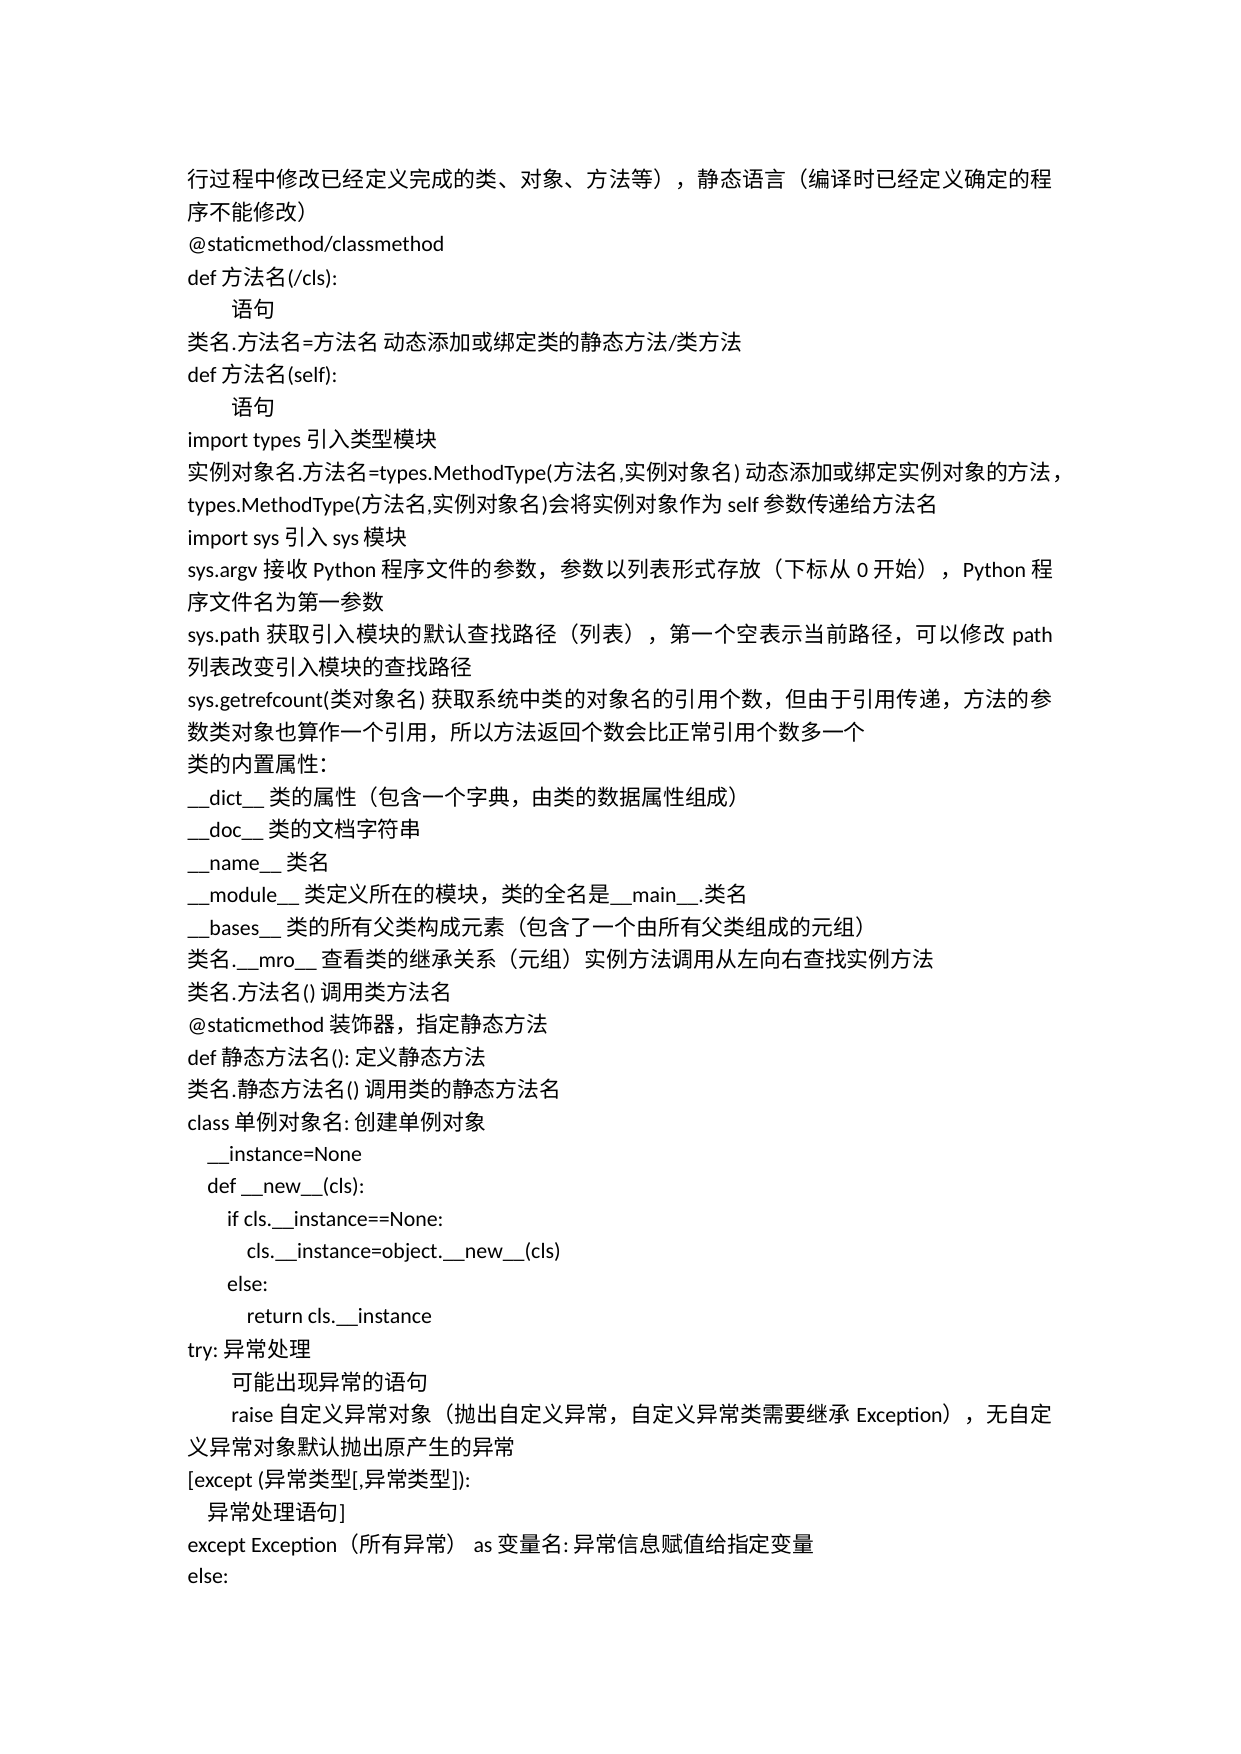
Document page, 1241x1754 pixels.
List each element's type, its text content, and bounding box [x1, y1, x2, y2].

text __name__ 类名 [187, 844, 1053, 877]
text __module__ 类定义所在的模块，类的全名是__main__.类名 [187, 877, 1053, 909]
text [except (异常类型[,异常类型]): [187, 1462, 1053, 1494]
text 语句 [187, 292, 1053, 324]
text raise 自定义异常对象（抛出自定义异常，自定义异常类需要继承Exception），无自定义异常对象默认抛出原产生的异常 [187, 1397, 1053, 1462]
text import types 引入类型模块 [187, 422, 1053, 454]
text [187, 162, 1053, 227]
text 类名.方法名=方法名 动态添加或绑定类的静态方法/类方法 [187, 324, 1053, 357]
text def 方法名(/cls): [187, 259, 1053, 292]
text else: [187, 1267, 1053, 1299]
text except Exception（所有异常） as 变量名: 异常信息赋值给指定变量 [187, 1527, 1053, 1559]
text try: 异常处理 [187, 1332, 1053, 1364]
text class 单例对象名: 创建单例对象 [187, 1104, 1053, 1137]
text def 方法名(self): [187, 357, 1053, 389]
text def __new__(cls): [187, 1169, 1053, 1202]
text def 静态方法名(): 定义静态方法 [187, 1039, 1053, 1072]
text sys.getrefcount(类对象名) 获取系统中类的对象名的引用个数，但由于引用传递，方法的参数类对象也算作一个引用，所以方法返回个数会比正常引用个数多一个 [187, 682, 1053, 747]
text __dict__ 类的属性（包含一个字典，由类的数据属性组成） [187, 779, 1053, 812]
text 语句 [187, 389, 1053, 422]
text if cls.__instance==None: [187, 1202, 1053, 1234]
text 可能出现异常的语句 [187, 1364, 1053, 1397]
text import sys 引入sys模块 [187, 519, 1053, 552]
text 类的内置属性： [187, 747, 1053, 779]
text __doc__ 类的文档字符串 [187, 812, 1053, 844]
text 类名.方法名() 调用类方法名 [187, 974, 1053, 1007]
text @staticmethod/classmethod [187, 227, 1053, 259]
text else: [187, 1559, 1053, 1592]
text __bases__ 类的所有父类构成元素（包含了一个由所有父类组成的元组） [187, 909, 1053, 942]
text sys.argv 接收Python程序文件的参数，参数以列表形式存放（下标从0开始），Python程序文件名为第一参数 [187, 552, 1053, 617]
text @staticmethod 装饰器，指定静态方法 [187, 1007, 1053, 1039]
text 类名.静态方法名() 调用类的静态方法名 [187, 1072, 1053, 1104]
text 类名.__mro__ 查看类的继承关系（元组）实例方法调用从左向右查找实例方法 [187, 942, 1053, 974]
text __instance=None [187, 1137, 1053, 1169]
text 实例对象名.方法名=types.MethodType(方法名,实例对象名) 动态添加或绑定实例对象的方法，types.MethodType(方法名,实例对象名)会将实例对象作为self参数传递给方法名 [187, 454, 1053, 519]
text 异常处理语句] [187, 1494, 1053, 1527]
text cls.__instance=object.__new__(cls) [187, 1234, 1053, 1267]
text sys.path 获取引入模块的默认查找路径（列表），第一个空表示当前路径，可以修改path列表改变引入模块的查找路径 [187, 617, 1053, 682]
text return cls.__instance [187, 1299, 1053, 1332]
